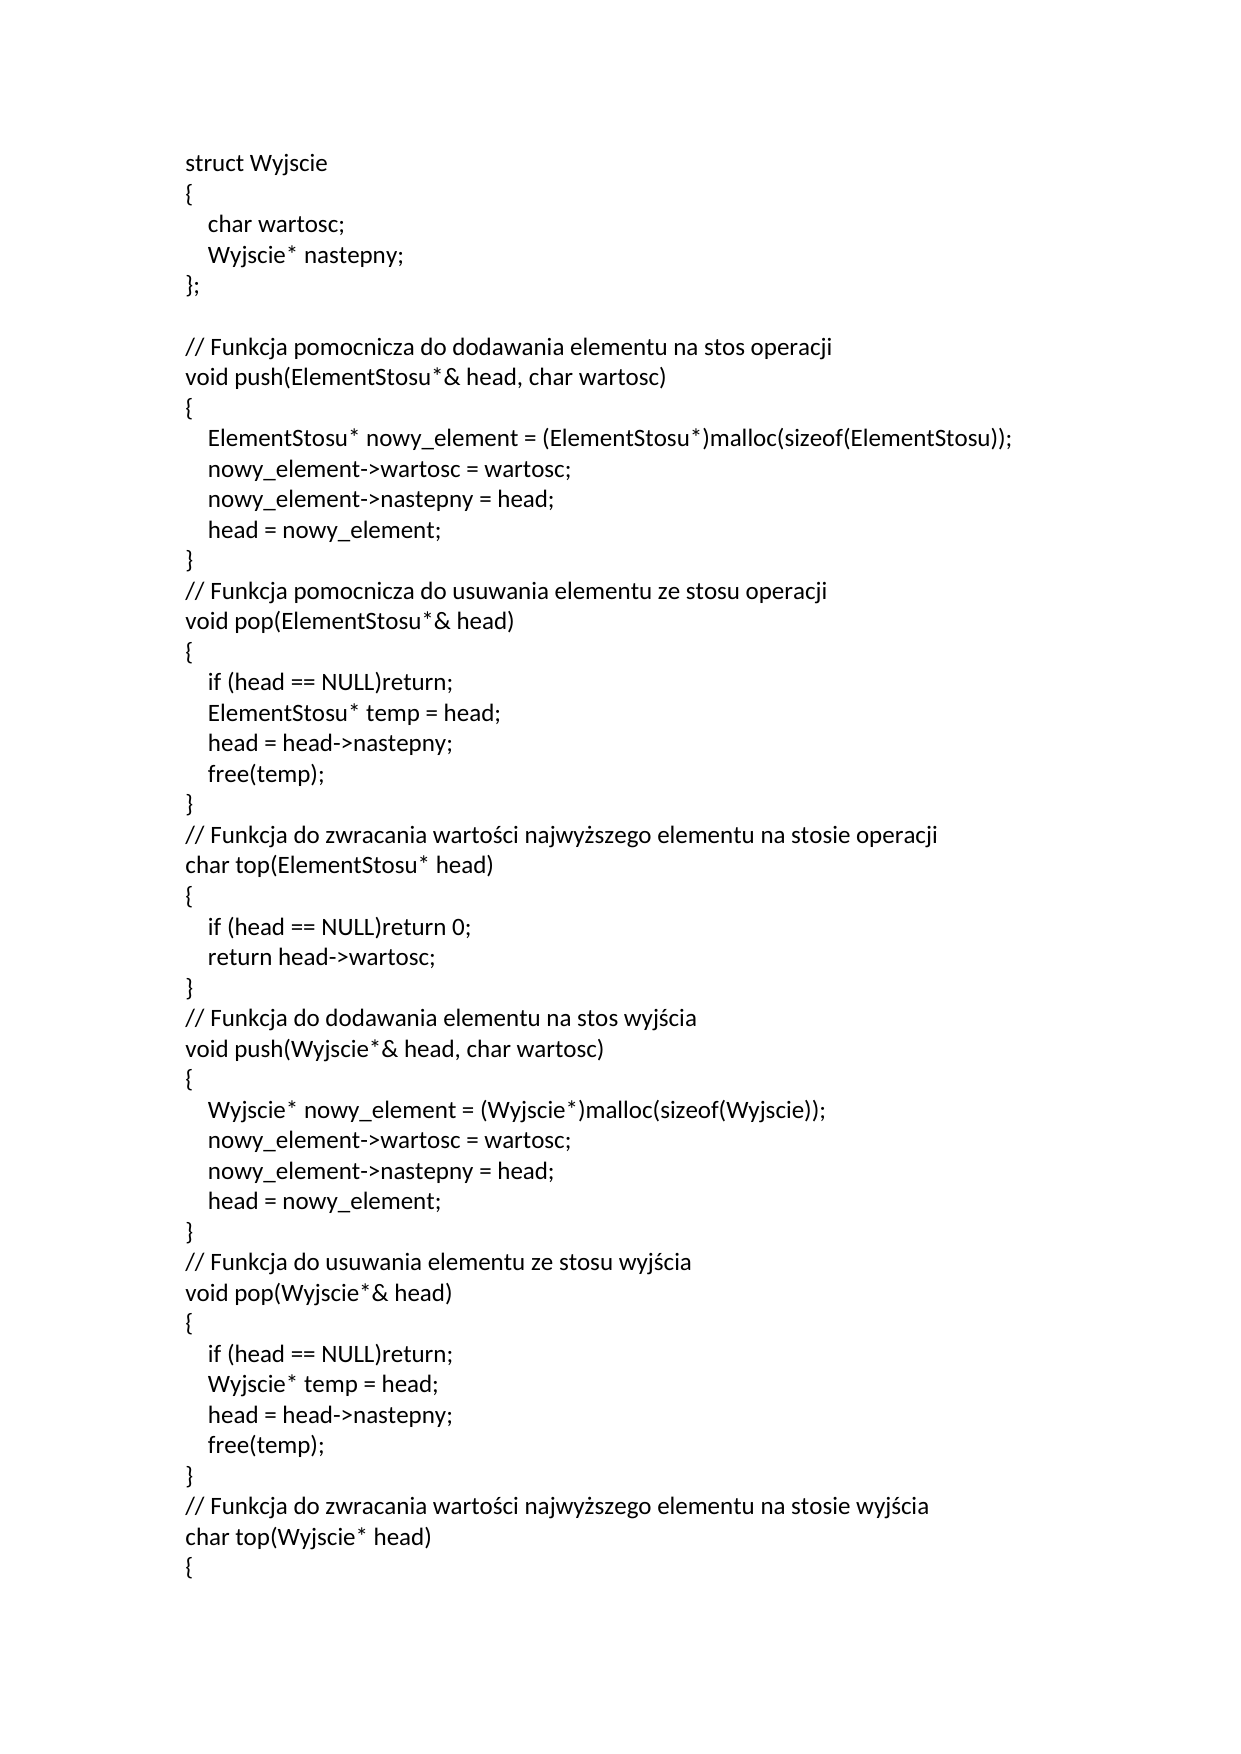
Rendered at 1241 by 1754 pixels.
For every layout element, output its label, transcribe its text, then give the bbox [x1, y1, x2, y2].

text }; [185, 270, 1093, 300]
text // Funkcja do dodawania elementu na stos wyjścia [185, 1002, 1093, 1033]
text } [185, 972, 1093, 1002]
text } [185, 1460, 1093, 1491]
text char top(Wyjscie* head) [185, 1521, 1093, 1552]
text // Funkcja do usuwania elementu ze stosu wyjścia [185, 1246, 1093, 1277]
text nowy_element->nastepny = head; [185, 483, 1093, 514]
text char wartosc; [185, 209, 1093, 239]
text { [185, 392, 1093, 422]
text nowy_element->nastepny = head; [185, 1155, 1093, 1185]
text { [185, 178, 1093, 209]
text free(temp); [185, 1429, 1093, 1460]
text // Funkcja do zwracania wartości najwyższego elementu na stosie wyjścia [185, 1491, 1093, 1521]
text { [185, 1552, 1093, 1582]
text nowy_element->wartosc = wartosc; [185, 1124, 1093, 1155]
text head = nowy_element; [185, 514, 1093, 544]
text { [185, 1063, 1093, 1094]
text if (head == NULL)return 0; [185, 911, 1093, 941]
text Wyjscie* temp = head; [185, 1368, 1093, 1399]
text void pop(ElementStosu*& head) [185, 605, 1093, 636]
text { [185, 636, 1093, 666]
text struct Wyjscie [185, 148, 1093, 178]
text // Funkcja pomocnicza do dodawania elementu na stos operacji [185, 331, 1093, 361]
text char top(ElementStosu* head) [185, 849, 1093, 880]
text Wyjscie* nastepny; [185, 239, 1093, 270]
text } [185, 788, 1093, 819]
text void push(Wyjscie*& head, char wartosc) [185, 1033, 1093, 1063]
text nowy_element->wartosc = wartosc; [185, 453, 1093, 483]
text head = head->nastepny; [185, 1399, 1093, 1429]
text ElementStosu* nowy_element = (ElementStosu*)malloc(sizeof(ElementStosu)); [185, 422, 1093, 453]
text return head->wartosc; [185, 941, 1093, 972]
text head = nowy_element; [185, 1185, 1093, 1216]
text if (head == NULL)return; [185, 666, 1093, 697]
text void pop(Wyjscie*& head) [185, 1277, 1093, 1307]
text Wyjscie* nowy_element = (Wyjscie*)malloc(sizeof(Wyjscie)); [185, 1094, 1093, 1124]
text free(temp); [185, 758, 1093, 788]
text if (head == NULL)return; [185, 1338, 1093, 1368]
text { [185, 880, 1093, 911]
text // Funkcja pomocnicza do usuwania elementu ze stosu operacji [185, 575, 1093, 605]
text head = head->nastepny; [185, 727, 1093, 758]
text // Funkcja do zwracania wartości najwyższego elementu na stosie operacji [185, 819, 1093, 849]
text } [185, 1216, 1093, 1246]
text void push(ElementStosu*& head, char wartosc) [185, 361, 1093, 392]
text } [185, 544, 1093, 575]
text { [185, 1307, 1093, 1338]
text ElementStosu* temp = head; [185, 697, 1093, 727]
